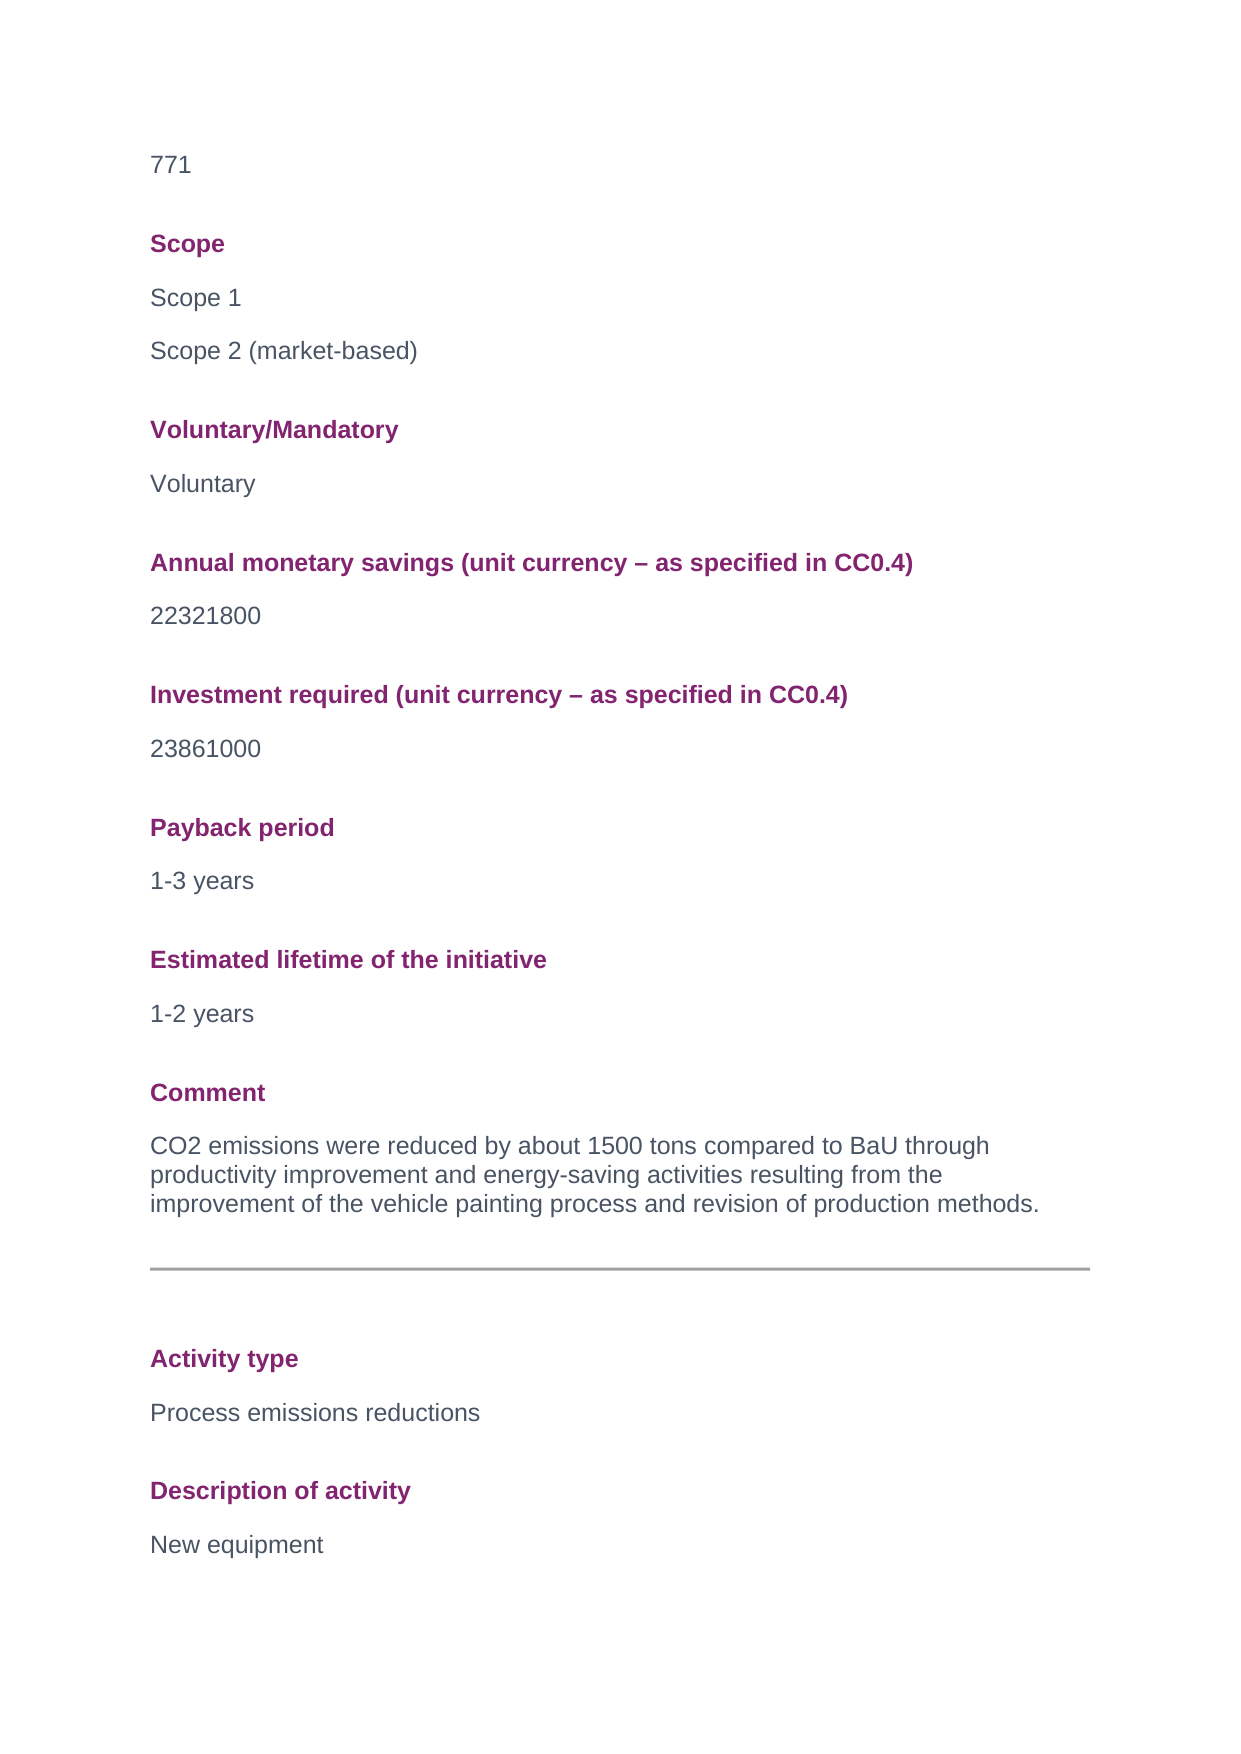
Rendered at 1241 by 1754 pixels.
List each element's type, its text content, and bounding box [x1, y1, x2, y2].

text Process emissions reductions [150, 1398, 1090, 1426]
text 22321800 [150, 601, 1090, 630]
subtitle Comment [150, 1077, 1090, 1106]
subtitle Payback period [150, 812, 1090, 841]
subtitle Scope [150, 229, 1090, 257]
subtitle Estimated lifetime of the initiative [150, 945, 1090, 974]
text 771 [150, 150, 1090, 179]
subtitle Investment required (unit currency – as specified in CC0.4) [150, 680, 1090, 709]
subtitle Activity type [150, 1344, 1090, 1373]
text 1-2 years [150, 999, 1090, 1027]
subtitle Annual monetary savings (unit currency – as specified in CC0.4) [150, 547, 1090, 576]
text 23861000 [150, 734, 1090, 762]
text CO2 emissions were reduced by about 1500 tons compared to BaU through productivity improvement and energy-saving activities resulting from the improvement of the vehicle painting process and revision of production methods. [150, 1131, 1090, 1217]
text Scope 1 [150, 282, 1090, 311]
text Voluntary [150, 469, 1090, 497]
subtitle Voluntary/Mandatory [150, 415, 1090, 444]
subtitle Description of activity [150, 1476, 1090, 1505]
text Scope 2 (market-based) [150, 336, 1090, 365]
text New equipment [150, 1530, 1090, 1559]
text 1-3 years [150, 866, 1090, 895]
